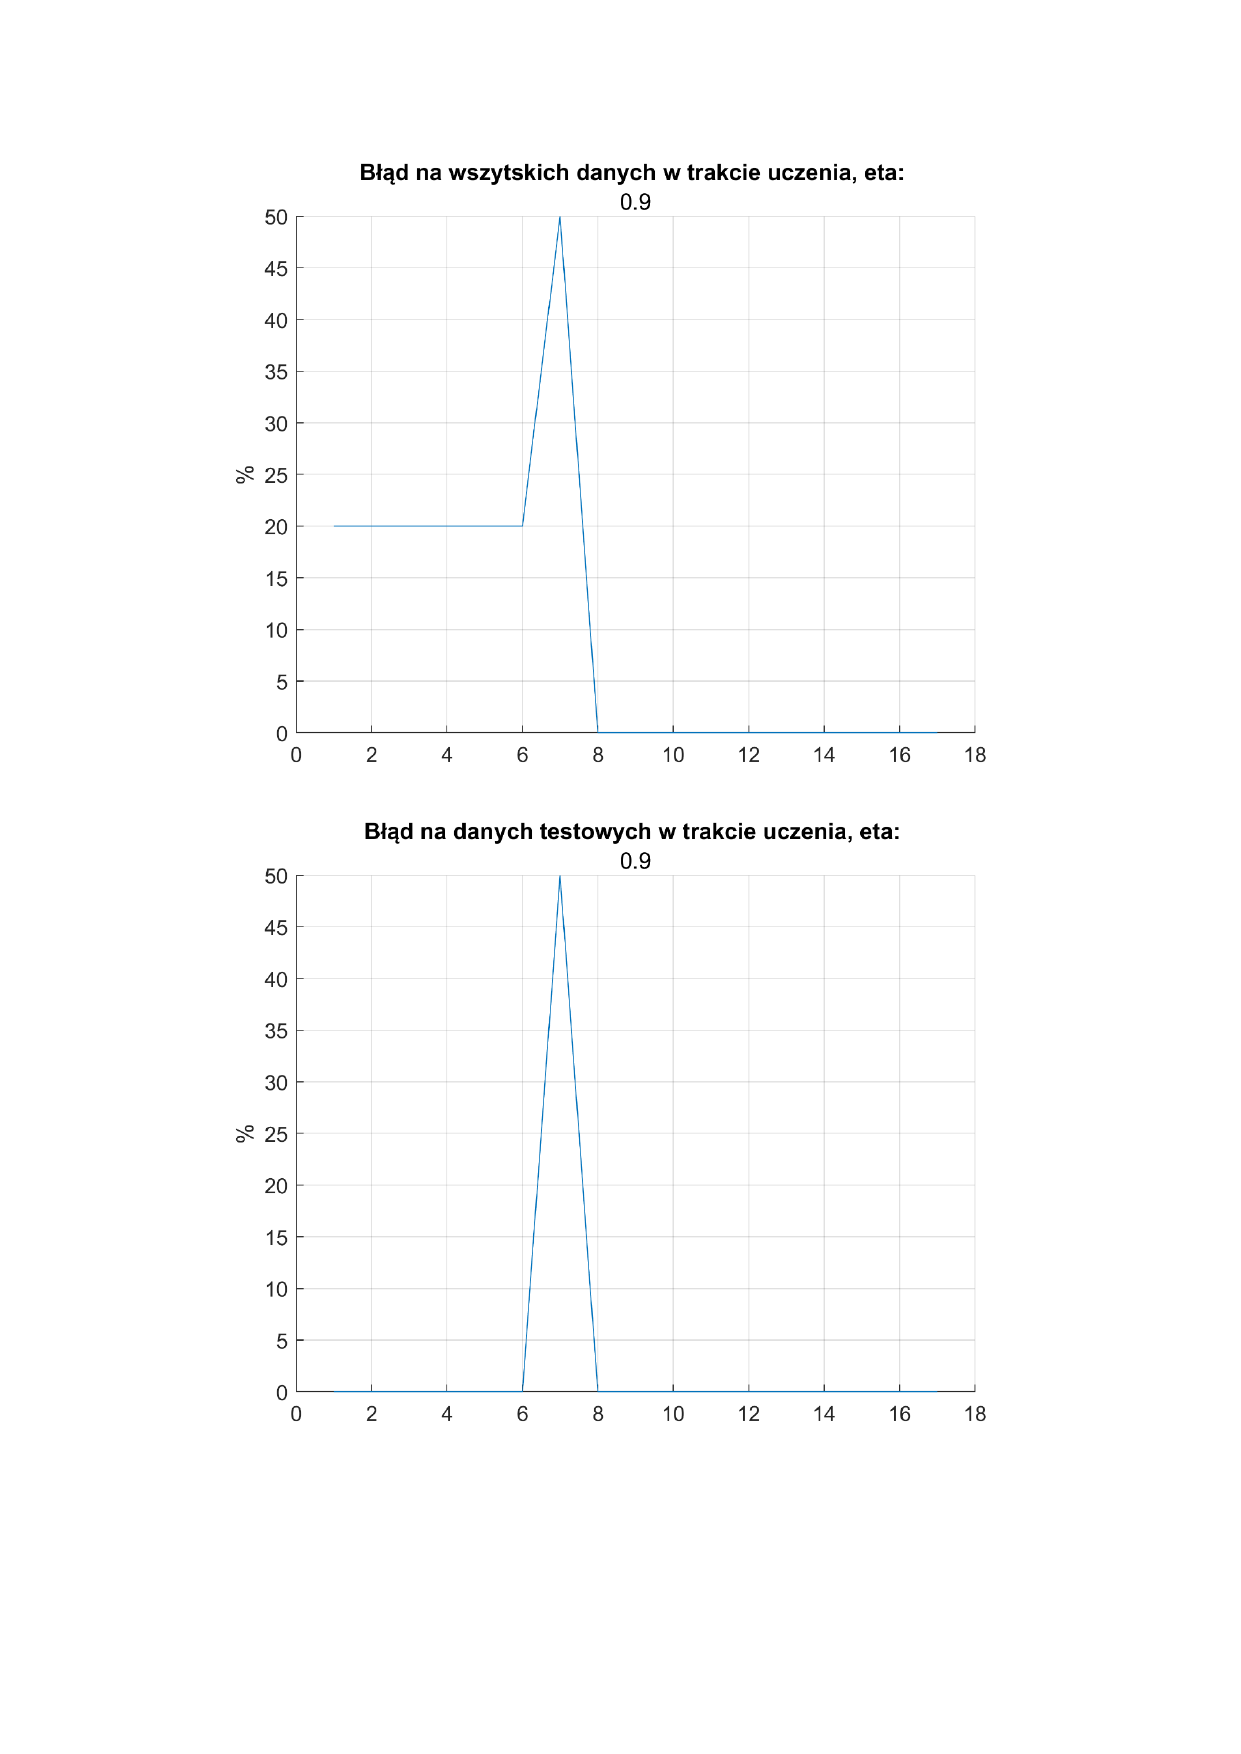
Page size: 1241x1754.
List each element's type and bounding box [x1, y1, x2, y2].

picture [182, 147, 1058, 805]
picture [182, 806, 1058, 1464]
